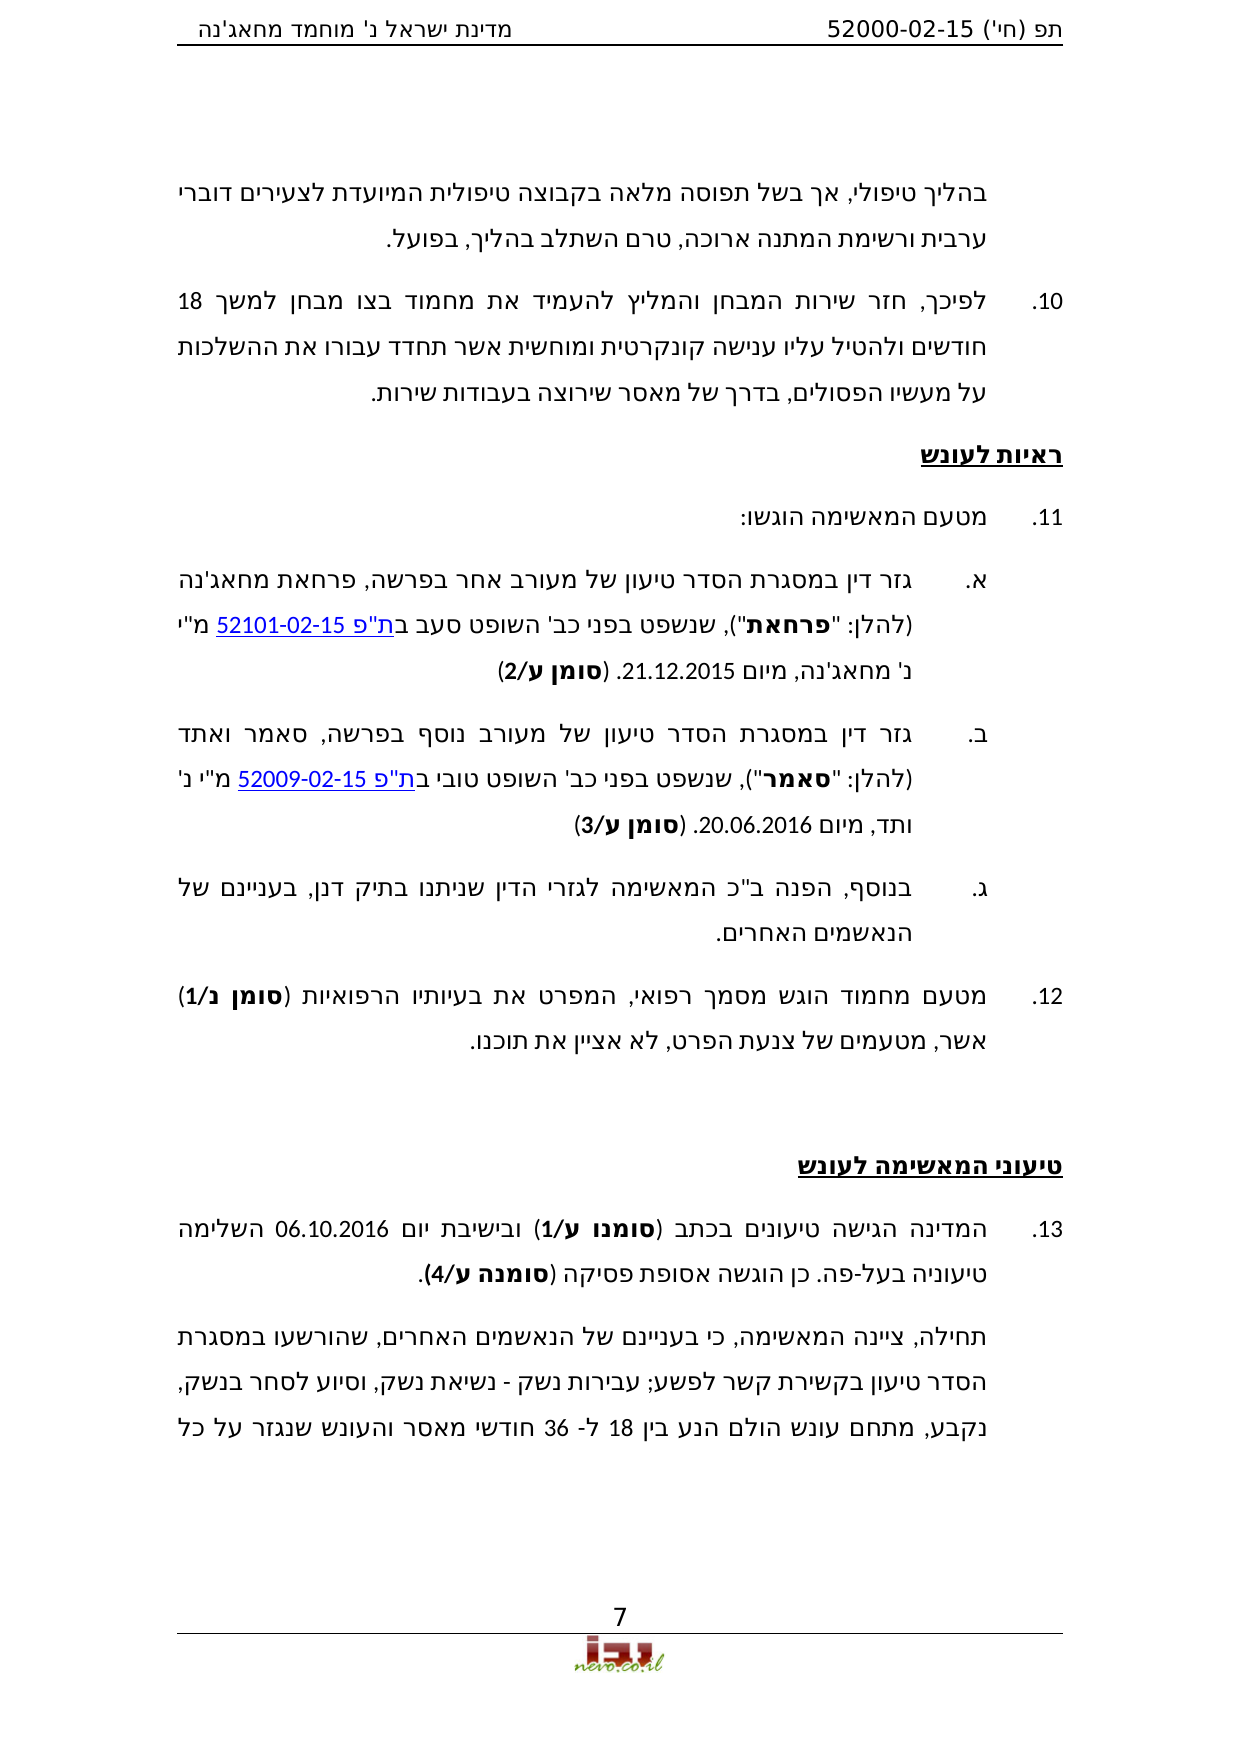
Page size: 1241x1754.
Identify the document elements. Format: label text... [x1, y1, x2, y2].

text 10. לפיכך, חזר שירות המבחן והמליץ להעמיד את מחמוד בצו מבחן למשך 18 חודשים ולהטיל עליו ענישה קונקרטית ומוחשית אשר תחדד עבורו את ההשלכות על מעשיו הפסולים, בדרך של מאסר שירוצה בעבודות שירות. [177, 285, 1063, 407]
text ב. גזר דין במסגרת הסדר טיעון של מעורב נוסף בפרשה, סאמר ואתד (להלן: "סאמר"), שנשפט בפני כב' השופט טובי בת"פ 52009-02-15 מ"י נ' ותד, מיום 20.06.2016. (סומן ע/3) [177, 718, 988, 840]
picture [574, 1635, 666, 1673]
text 13. המדינה הגישה טיעונים בכתב (סומנו ע/1) ובישיבת יום 06.10.2016 השלימה טיעוניה בעל-פה. כן הוגשה אסופת פסיקה (סומנה ע/4). [177, 1213, 1063, 1289]
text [177, 1321, 988, 1443]
text טיעוני המאשימה לעונש [177, 1150, 1063, 1181]
text א. גזר דין במסגרת הסדר טיעון של מעורב אחר בפרשה, פרחאת מחאג'נה (להלן: "פרחאת"), שנשפט בפני כב' השופט סעב בת"פ 52101-02-15 מ"י נ' מחאג'נה, מיום 21.12.2015. (סומן ע/2) [177, 564, 988, 686]
text 12. מטעם מחמוד הוגש מסמך רפואי, המפרט את בעיותיו הרפואיות (סומן נ/1) אשר, מטעמים של צנעת הפרט, לא אציין את תוכנו. [177, 980, 1063, 1056]
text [177, 177, 988, 253]
text ג. בנוסף, הפנה ב"כ המאשימה לגזרי הדין שניתנו בתיק דנן, בעניינם של הנאשמים האחרים. [177, 872, 988, 948]
text 11. מטעם המאשימה הוגשו: [177, 502, 1063, 532]
text ראיות לעונש [177, 439, 1063, 470]
